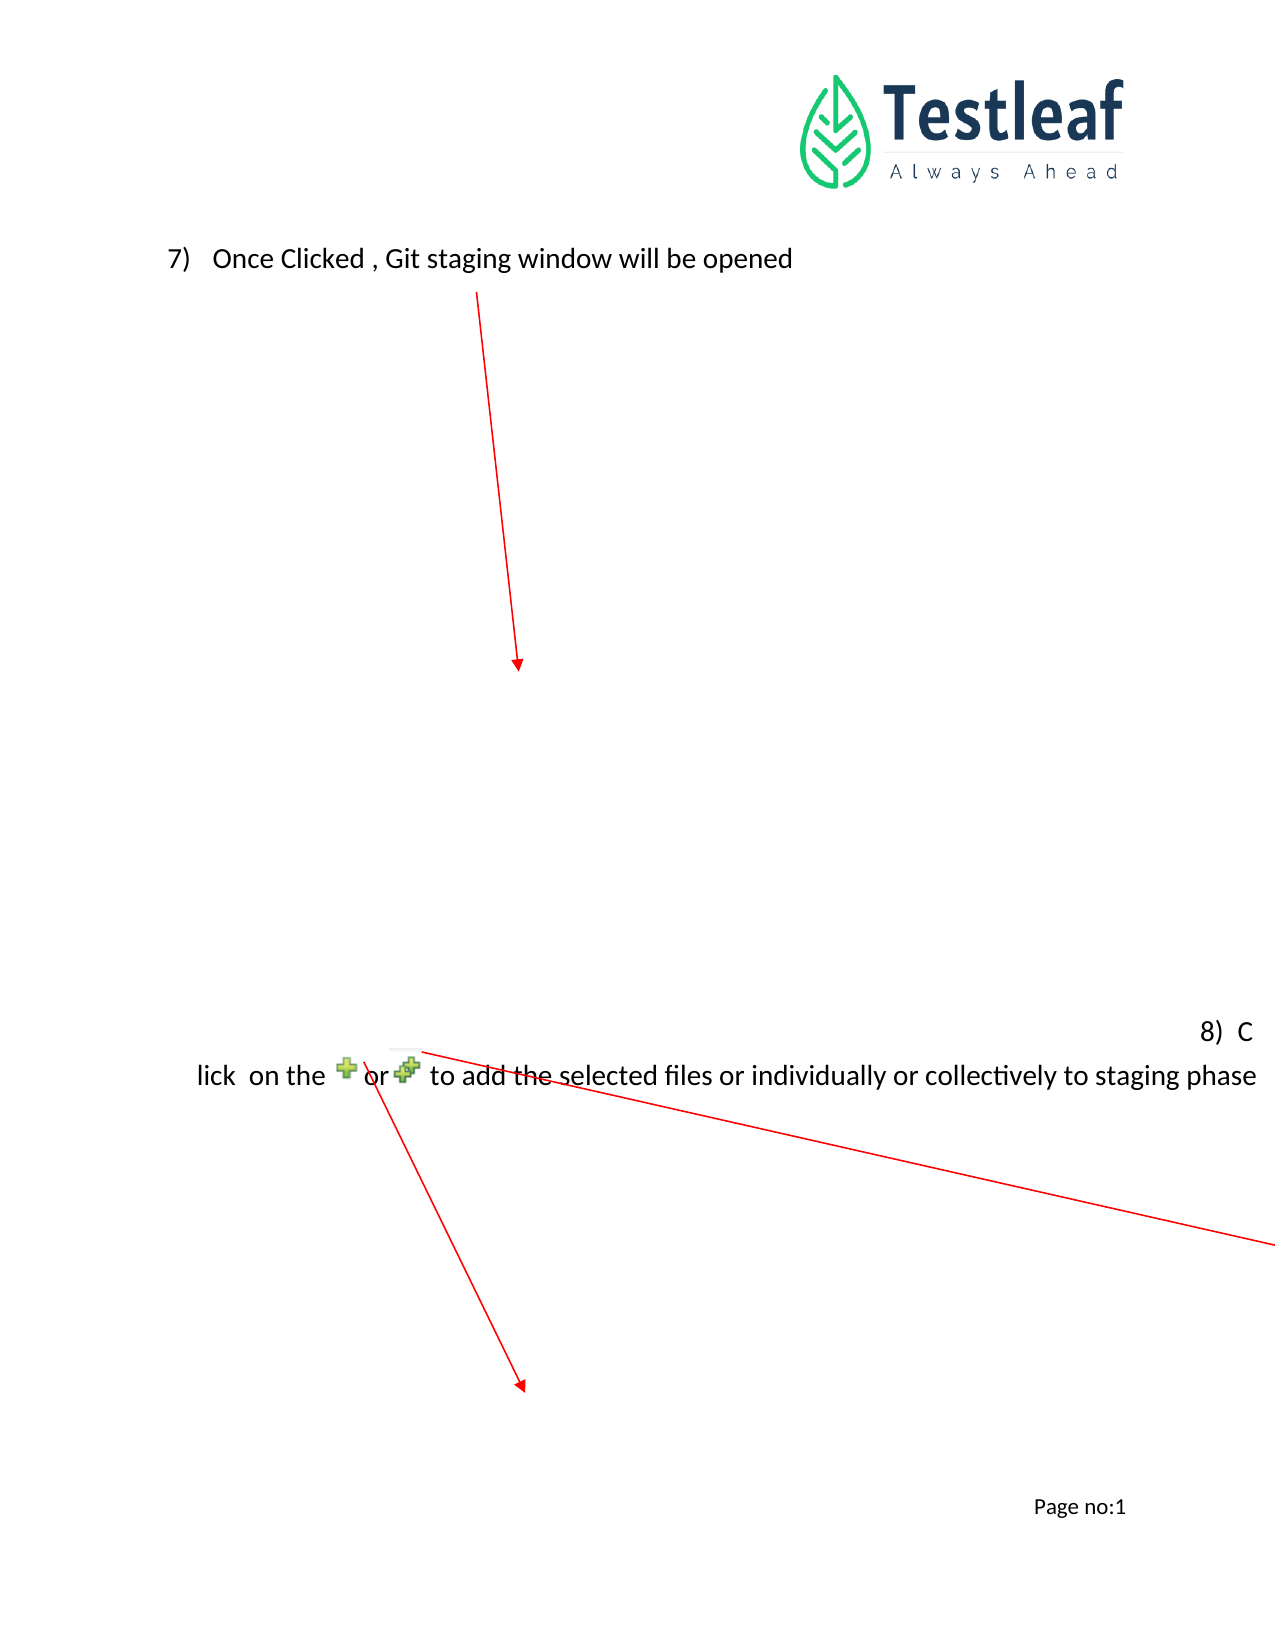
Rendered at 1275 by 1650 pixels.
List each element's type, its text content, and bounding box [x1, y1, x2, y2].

list Click on the or to add the selected files or individually or collectively to staging phase [159, 1013, 1258, 1128]
list Once Clicked , Git staging window will be opened [167, 240, 1258, 275]
picture [800, 75, 1124, 189]
picture [382, 1048, 417, 1085]
picture [325, 1052, 357, 1085]
